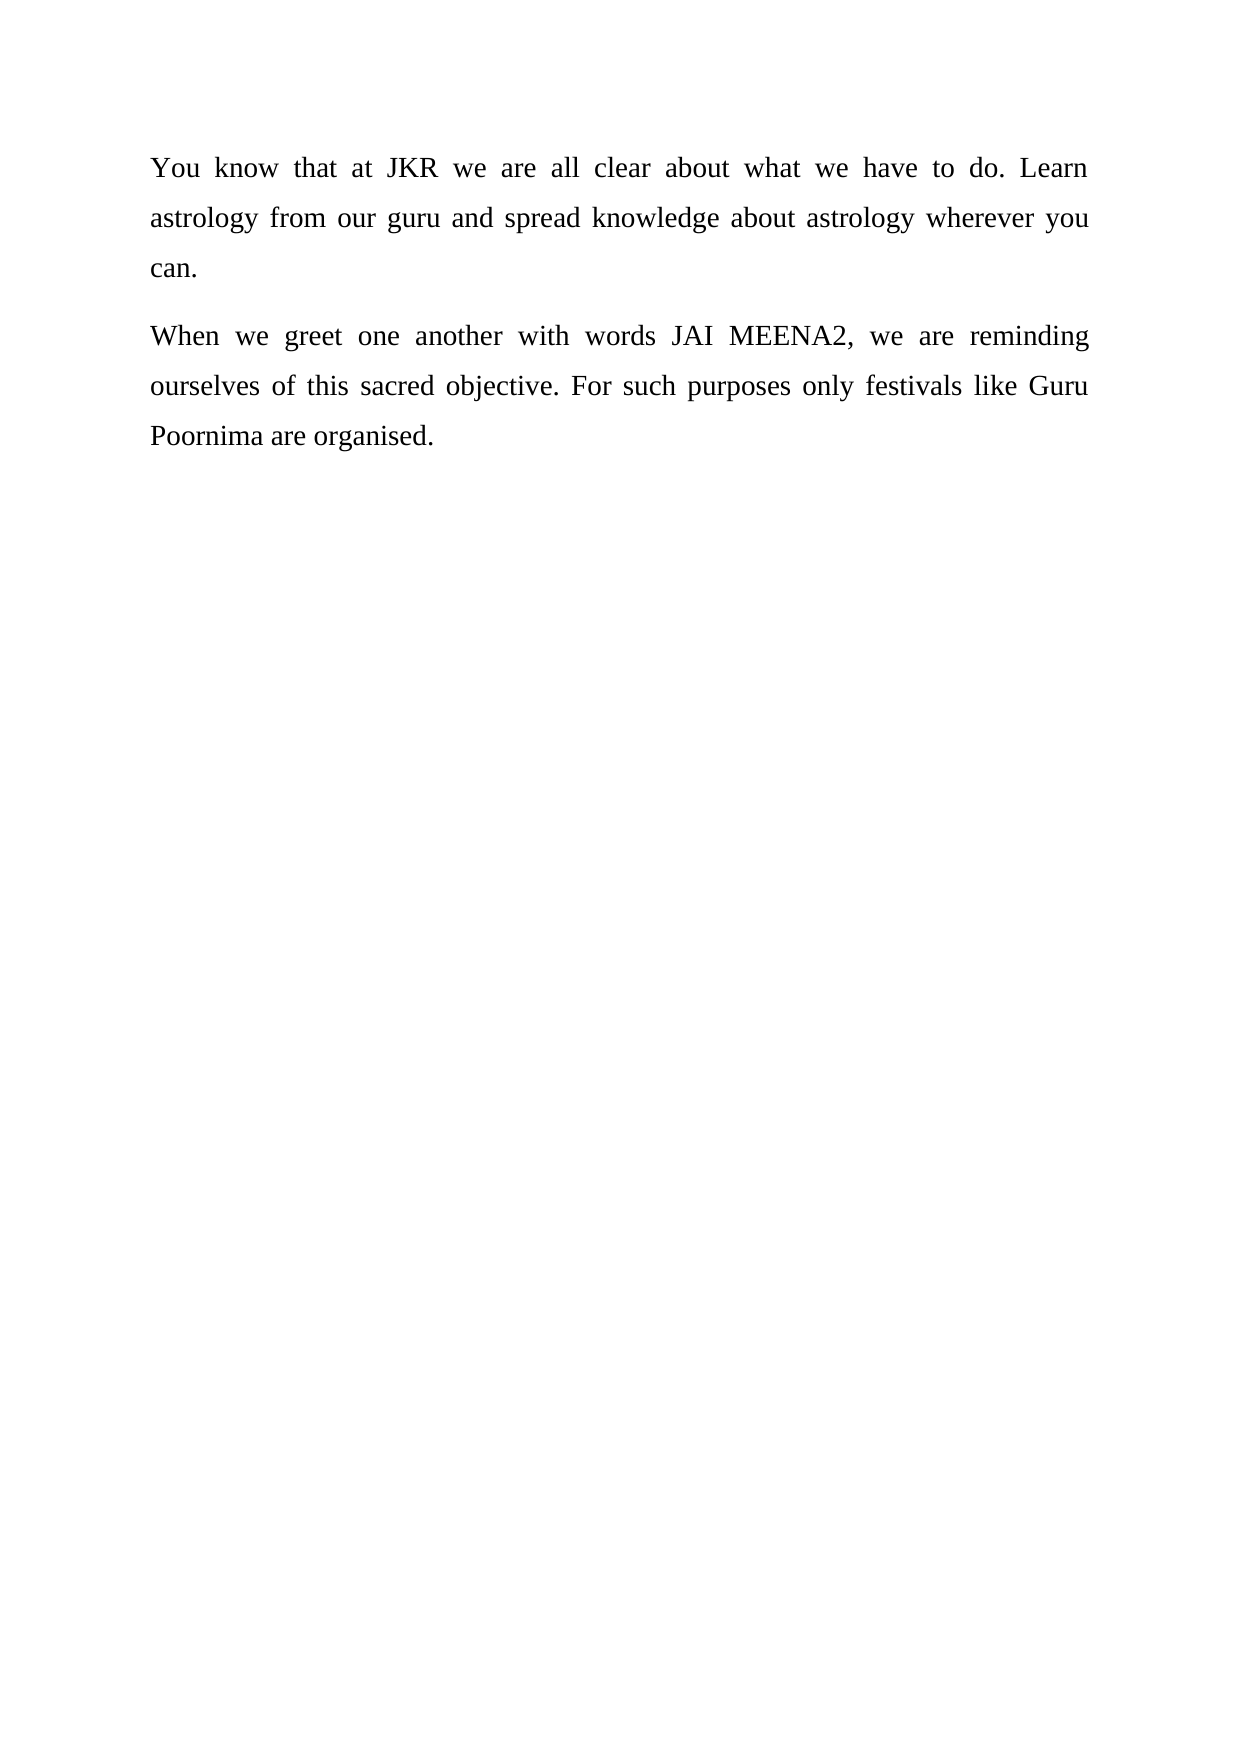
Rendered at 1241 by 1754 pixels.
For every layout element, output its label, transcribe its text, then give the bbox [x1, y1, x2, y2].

text When we greet one another with words JAI MEENA2, we are reminding ourselves of this sacred objective. For such purposes only festivals like Guru Poornima are organised. [150, 318, 1090, 452]
text You know that at JKR we are all clear about what we have to do. Learn astrology from our guru and spread knowledge about astrology wherever you can. [150, 150, 1090, 284]
